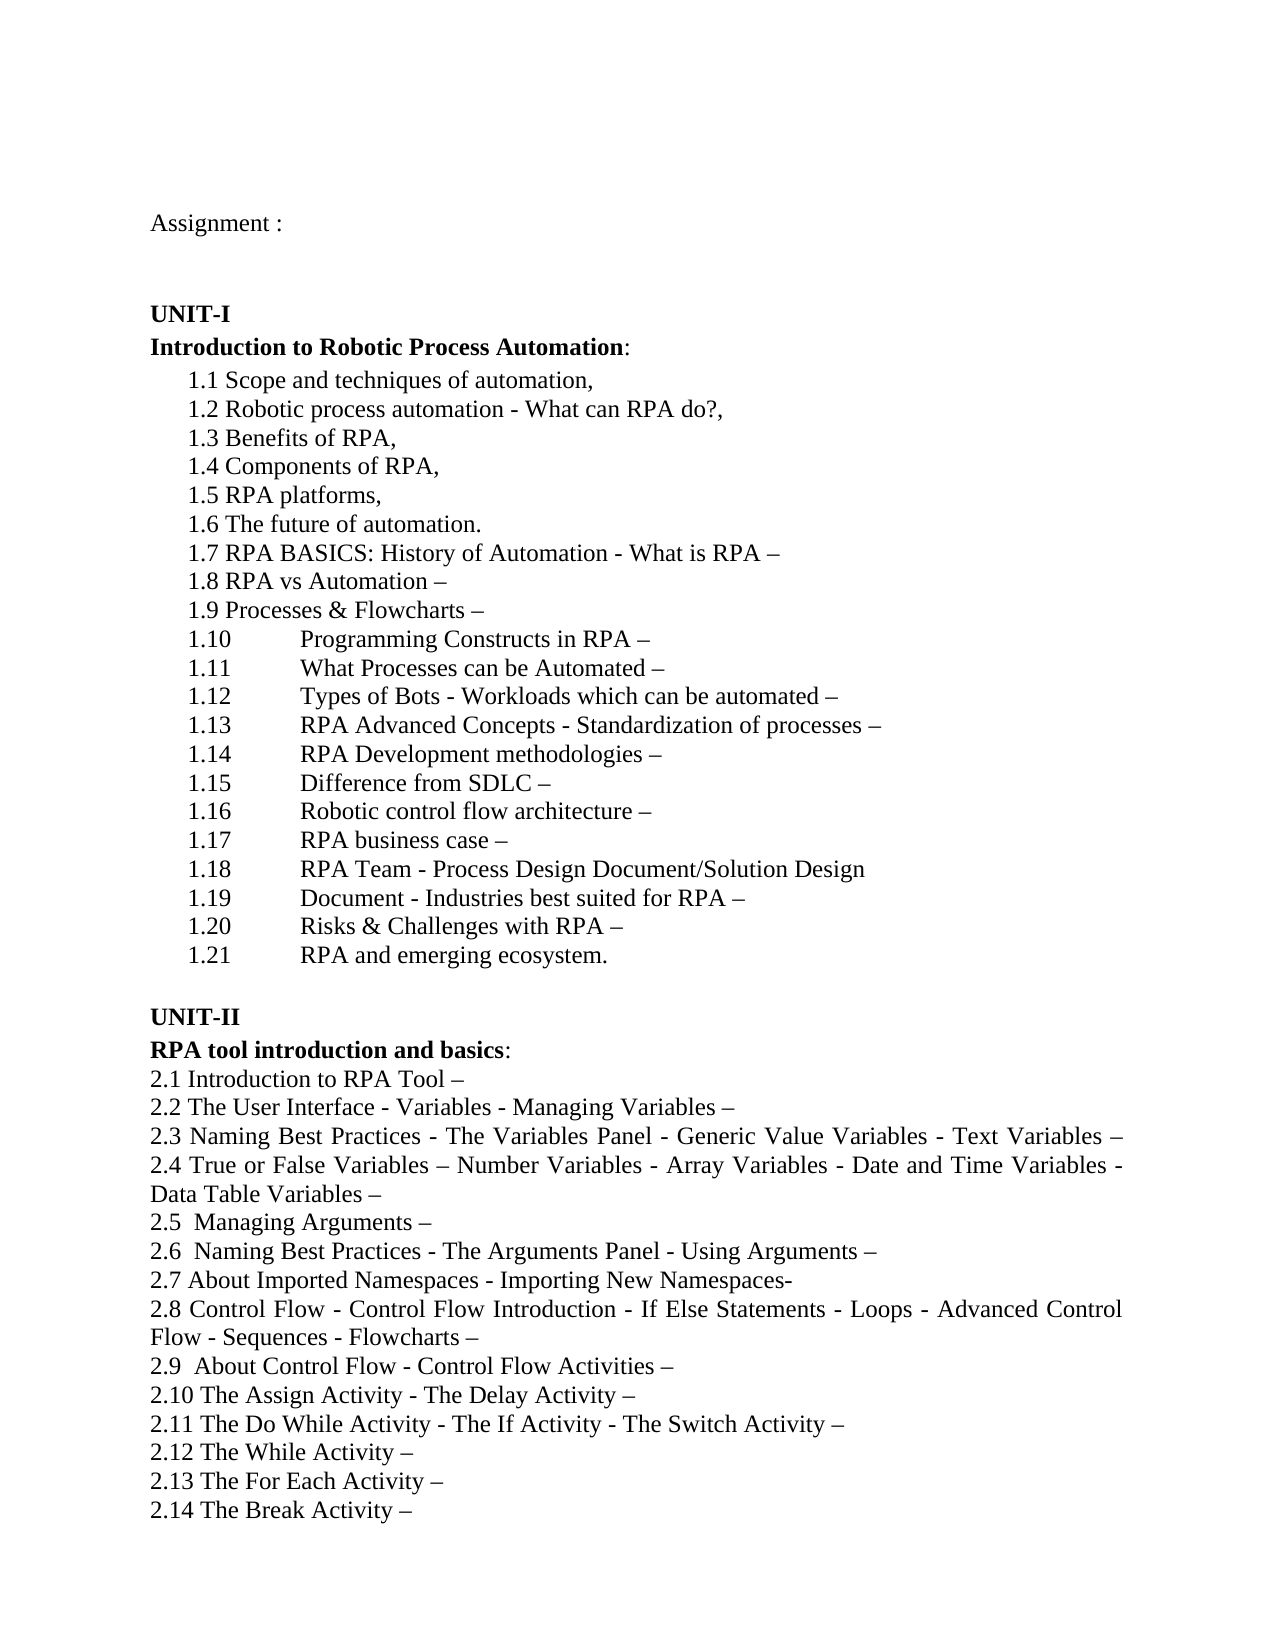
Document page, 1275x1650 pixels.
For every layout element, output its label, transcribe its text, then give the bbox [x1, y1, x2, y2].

list Programming Constructs in RPA – [187, 624, 1125, 653]
text 2.14 The Break Activity – [150, 1495, 1125, 1524]
text 2.6 Naming Best Practices - The Arguments Panel - Using Arguments – [150, 1236, 1125, 1265]
text 2.3 Naming Best Practices - The Variables Panel - Generic Value Variables - Text Variables – 2.4 True or False Variables – Number Variables - Array Variables - Date and Time Variables - Data Table Variables – [150, 1121, 1125, 1207]
list RPA BASICS: History of Automation - What is RPA – [187, 538, 1125, 566]
text UNIT-I [150, 299, 1125, 328]
list Scope and techniques of automation, [187, 365, 1125, 394]
text 2.5 Managing Arguments – [150, 1207, 1125, 1236]
list RPA Development methodologies – [187, 739, 1125, 768]
list RPA Advanced Concepts - Standardization of processes – [187, 710, 1125, 739]
list What Processes can be Automated – [187, 653, 1125, 681]
text Assignment : [150, 208, 1125, 237]
text 2.7 About Imported Namespaces - Importing New Namespaces- [150, 1265, 1125, 1294]
list Processes & Flowcharts – [187, 595, 1125, 624]
list RPA business case – [187, 825, 1125, 854]
list RPA Team - Process Design Document/Solution Design [187, 854, 1125, 883]
list RPA platforms, [187, 480, 1125, 509]
text 2.9 About Control Flow - Control Flow Activities – [150, 1351, 1125, 1380]
list Robotic process automation - What can RPA do?, [187, 394, 1125, 423]
text RPA tool introduction and basics: [150, 1035, 1125, 1064]
text 2.10 The Assign Activity - The Delay Activity – [150, 1380, 1125, 1409]
text 2.11 The Do While Activity - The If Activity - The Switch Activity – [150, 1409, 1125, 1437]
list Document - Industries best suited for RPA – [187, 883, 1125, 911]
list Difference from SDLC – [187, 768, 1125, 796]
list RPA vs Automation – [187, 566, 1125, 595]
list Benefits of RPA, [187, 423, 1125, 451]
list Types of Bots - Workloads which can be automated – [187, 681, 1125, 710]
list Robotic control flow architecture – [187, 796, 1125, 825]
text 2.1 Introduction to RPA Tool – [150, 1064, 1125, 1092]
list The future of automation. [187, 509, 1125, 538]
list Components of RPA, [187, 451, 1125, 480]
text 2.2 The User Interface - Variables - Managing Variables – [150, 1092, 1125, 1121]
text 2.8 Control Flow - Control Flow Introduction - If Else Statements - Loops - Advanced Control Flow - Sequences - Flowcharts – [150, 1294, 1125, 1351]
list RPA and emerging ecosystem. [187, 940, 1125, 969]
text UNIT-II [150, 1002, 1125, 1031]
text 2.12 The While Activity – [150, 1437, 1125, 1466]
text Introduction to Robotic Process Automation: [150, 332, 1125, 361]
text 2.13 The For Each Activity – [150, 1466, 1125, 1495]
list Risks & Challenges with RPA – [187, 911, 1125, 940]
